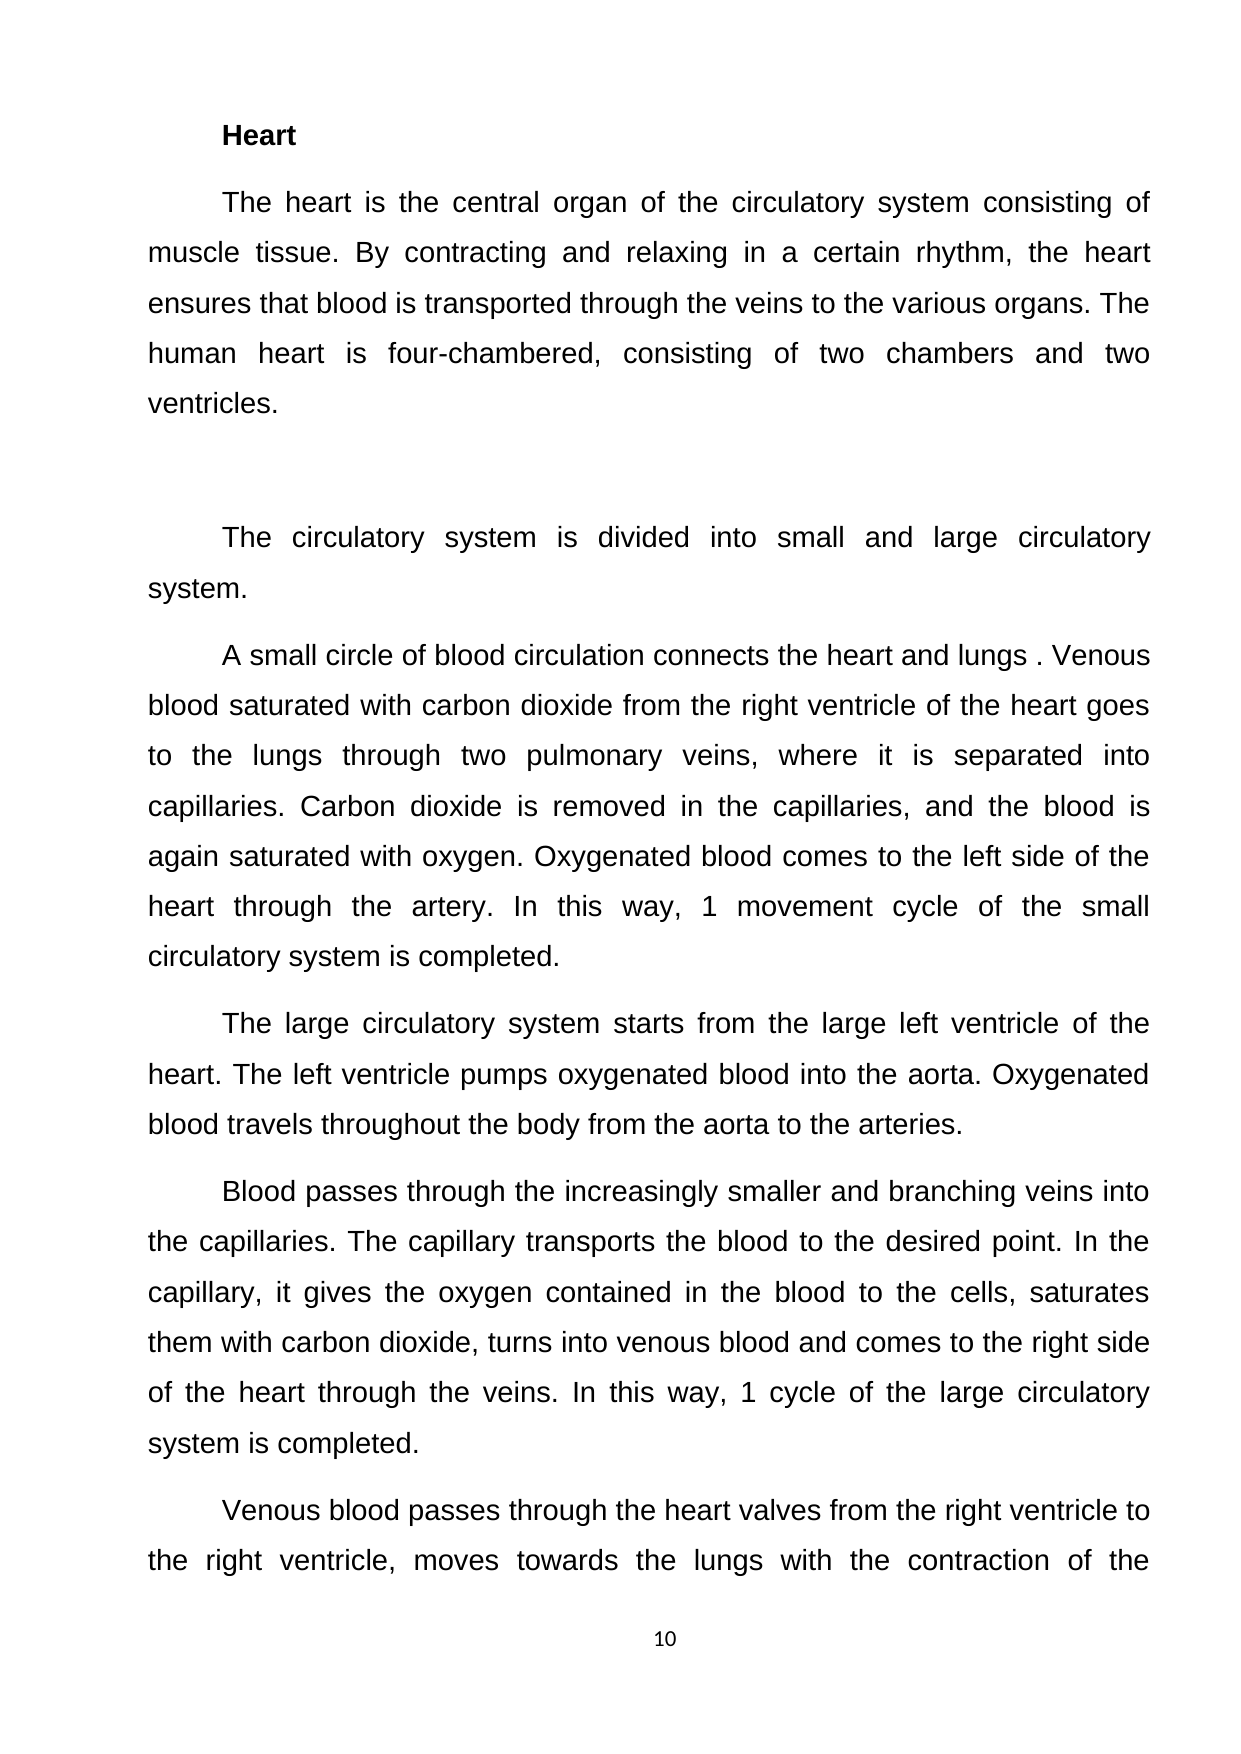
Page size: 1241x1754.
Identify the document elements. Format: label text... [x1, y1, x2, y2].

text A small circle of blood circulation connects the heart and lungs . Venous blood saturated with carbon dioxide from the right ventricle of the heart goes to the lungs through two pulmonary veins, where it is separated into capillaries. Carbon dioxide is removed in the capillaries, and the blood is again saturated with oxygen. Oxygenated blood comes to the left side of the heart through the artery. In this way, 1 movement cycle of the small circulatory system is completed. [148, 638, 1152, 973]
text Heart [148, 118, 1152, 152]
text The large circulatory system starts from the large left ventricle of the heart. The left ventricle pumps oxygenated blood into the aorta. Oxygenated blood travels throughout the body from the aorta to the arteries. [148, 1006, 1152, 1141]
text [148, 1493, 1152, 1576]
text The circulatory system is divided into small and large circulatory system. [148, 520, 1152, 604]
text The heart is the central organ of the circulatory system consisting of muscle tissue. By contracting and relaxing in a certain rhythm, the heart ensures that blood is transported through the veins to the various organs. The human heart is four-chambered, consisting of two chambers and two ventricles. [148, 185, 1152, 420]
text Blood passes through the increasingly smaller and branching veins into the capillaries. The capillary transports the blood to the desired point. In the capillary, it gives the oxygen contained in the blood to the cells, saturates them with carbon dioxide, turns into venous blood and comes to the right side of the heart through the veins. In this way, 1 cycle of the large circulatory system is completed. [148, 1174, 1152, 1459]
